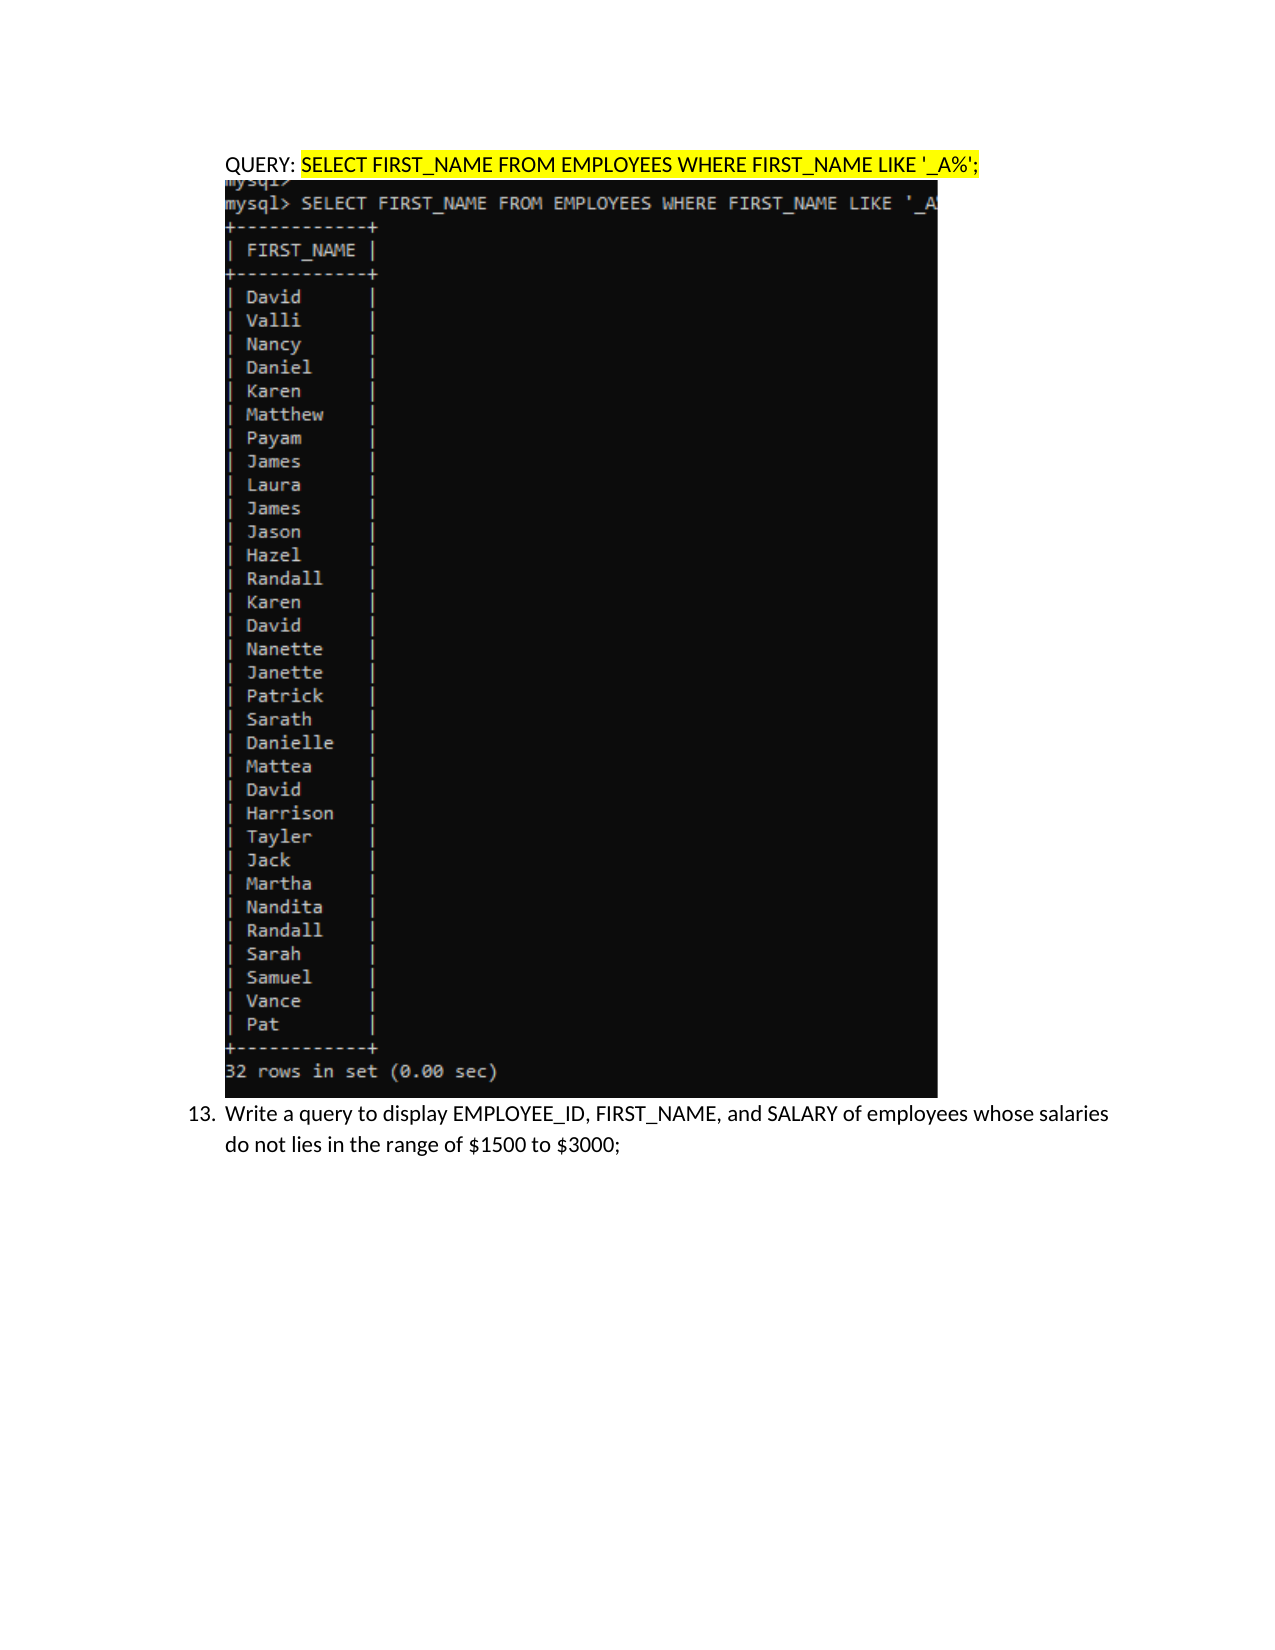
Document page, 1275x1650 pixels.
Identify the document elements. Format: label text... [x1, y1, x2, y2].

list Write a query to display EMPLOYEE_ID, FIRST_NAME, and SALARY of employees whose salaries do not lies in the range of $1500 to $3000; [187, 1099, 1125, 1158]
picture [225, 180, 938, 1098]
